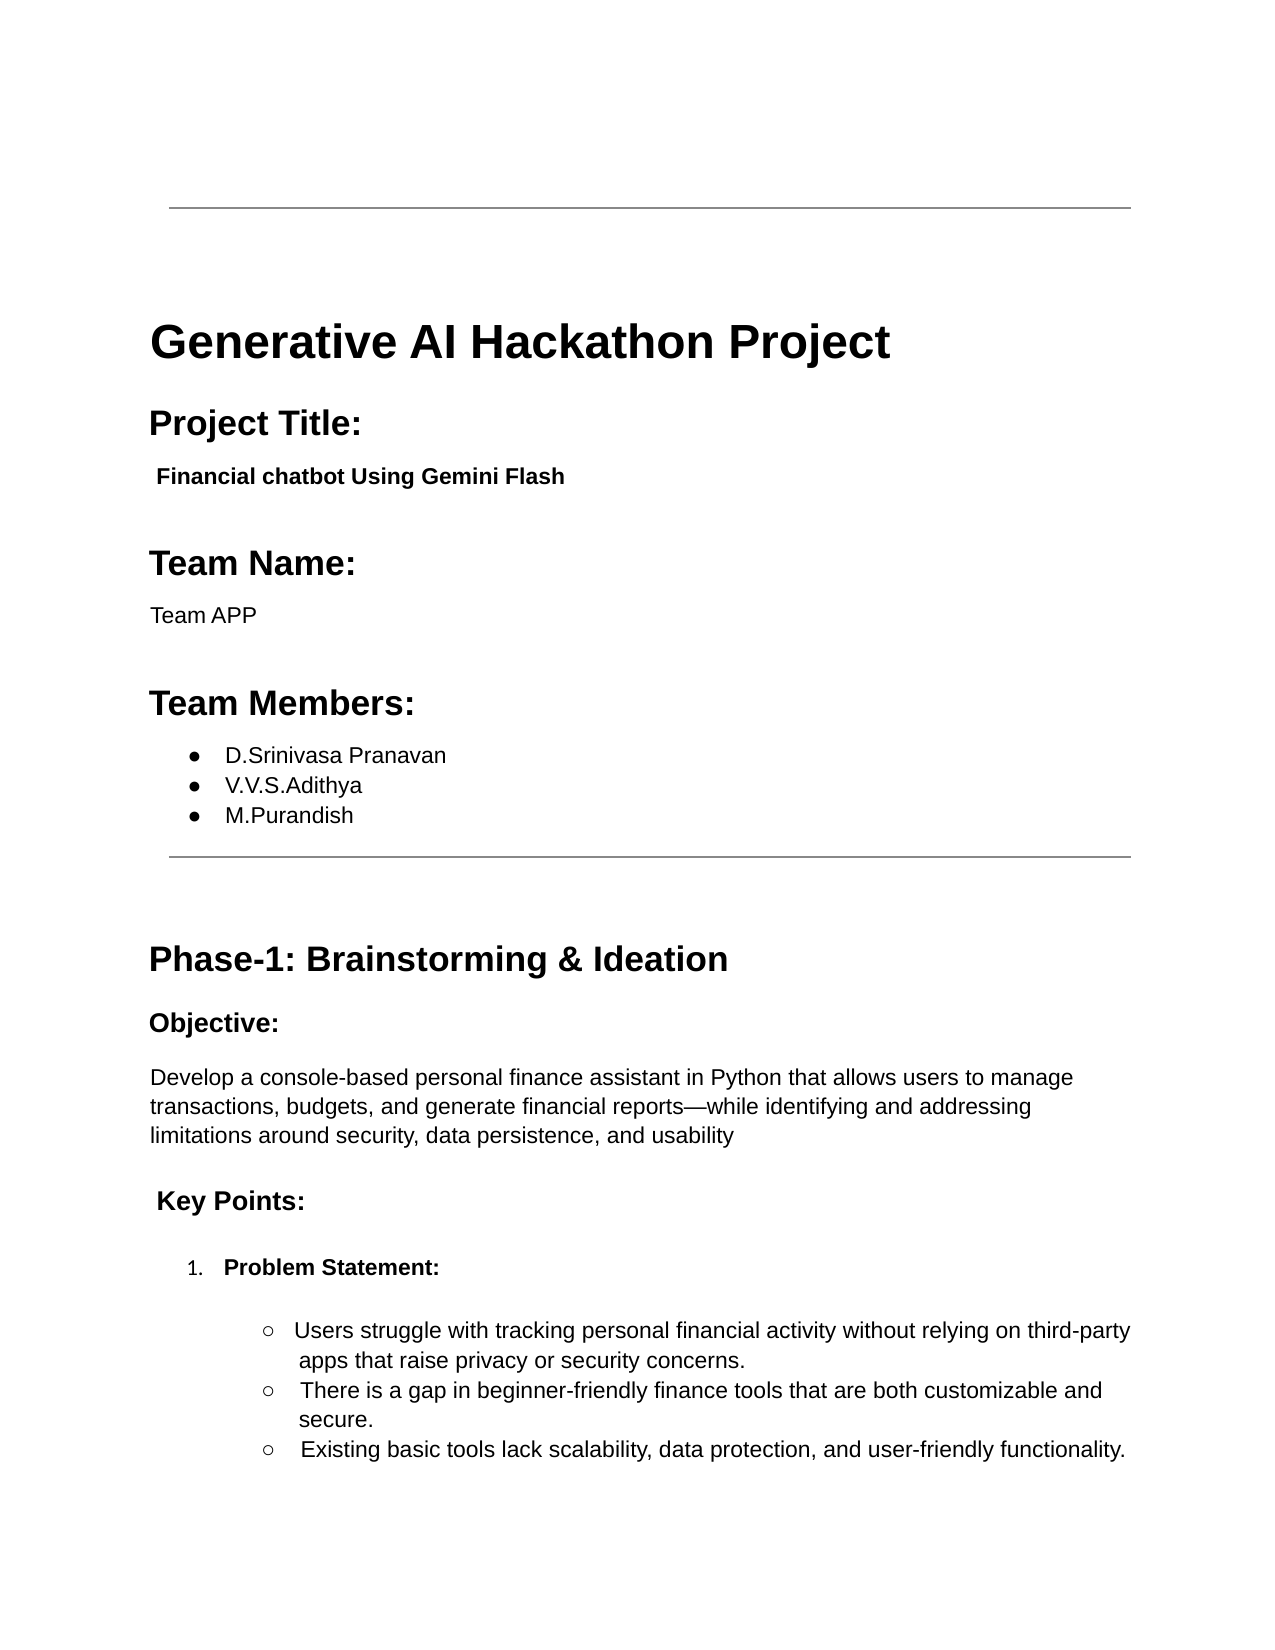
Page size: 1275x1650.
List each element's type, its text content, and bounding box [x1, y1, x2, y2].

text ○ Users struggle with tracking personal financial activity without relying on third-party apps that raise privacy or security concerns. [261, 1317, 1136, 1373]
text Key Points: [150, 1185, 1136, 1216]
text Team APP [150, 602, 1136, 629]
list V.V.S.Adithya [187, 772, 1136, 798]
subtitle Phase-1: Brainstorming & Ideation [148, 938, 1138, 979]
text Project Title: [148, 403, 1138, 443]
subtitle Generative AI Hackathon Project [150, 313, 1138, 369]
list M.Purandish [187, 802, 1136, 828]
list Problem Statement: [186, 1253, 1138, 1281]
text ○ There is a gap in beginner-friendly finance tools that are both customizable and secure. [261, 1377, 1136, 1432]
text Team Members: [148, 682, 1138, 722]
text Objective: [148, 1007, 1138, 1038]
text Team Name: [148, 542, 1138, 583]
list D.Srinivasa Pranavan [187, 742, 1136, 768]
text Develop a console-based personal finance assistant in Python that allows users to manage transactions, budgets, and generate financial reports—while identifying and addressing limitations around security, data persistence, and usability [150, 1063, 1136, 1148]
text Financial chatbot Using Gemini Flash [150, 463, 1138, 489]
text ○ Existing basic tools lack scalability, data protection, and user-friendly functionality. [261, 1436, 1136, 1462]
